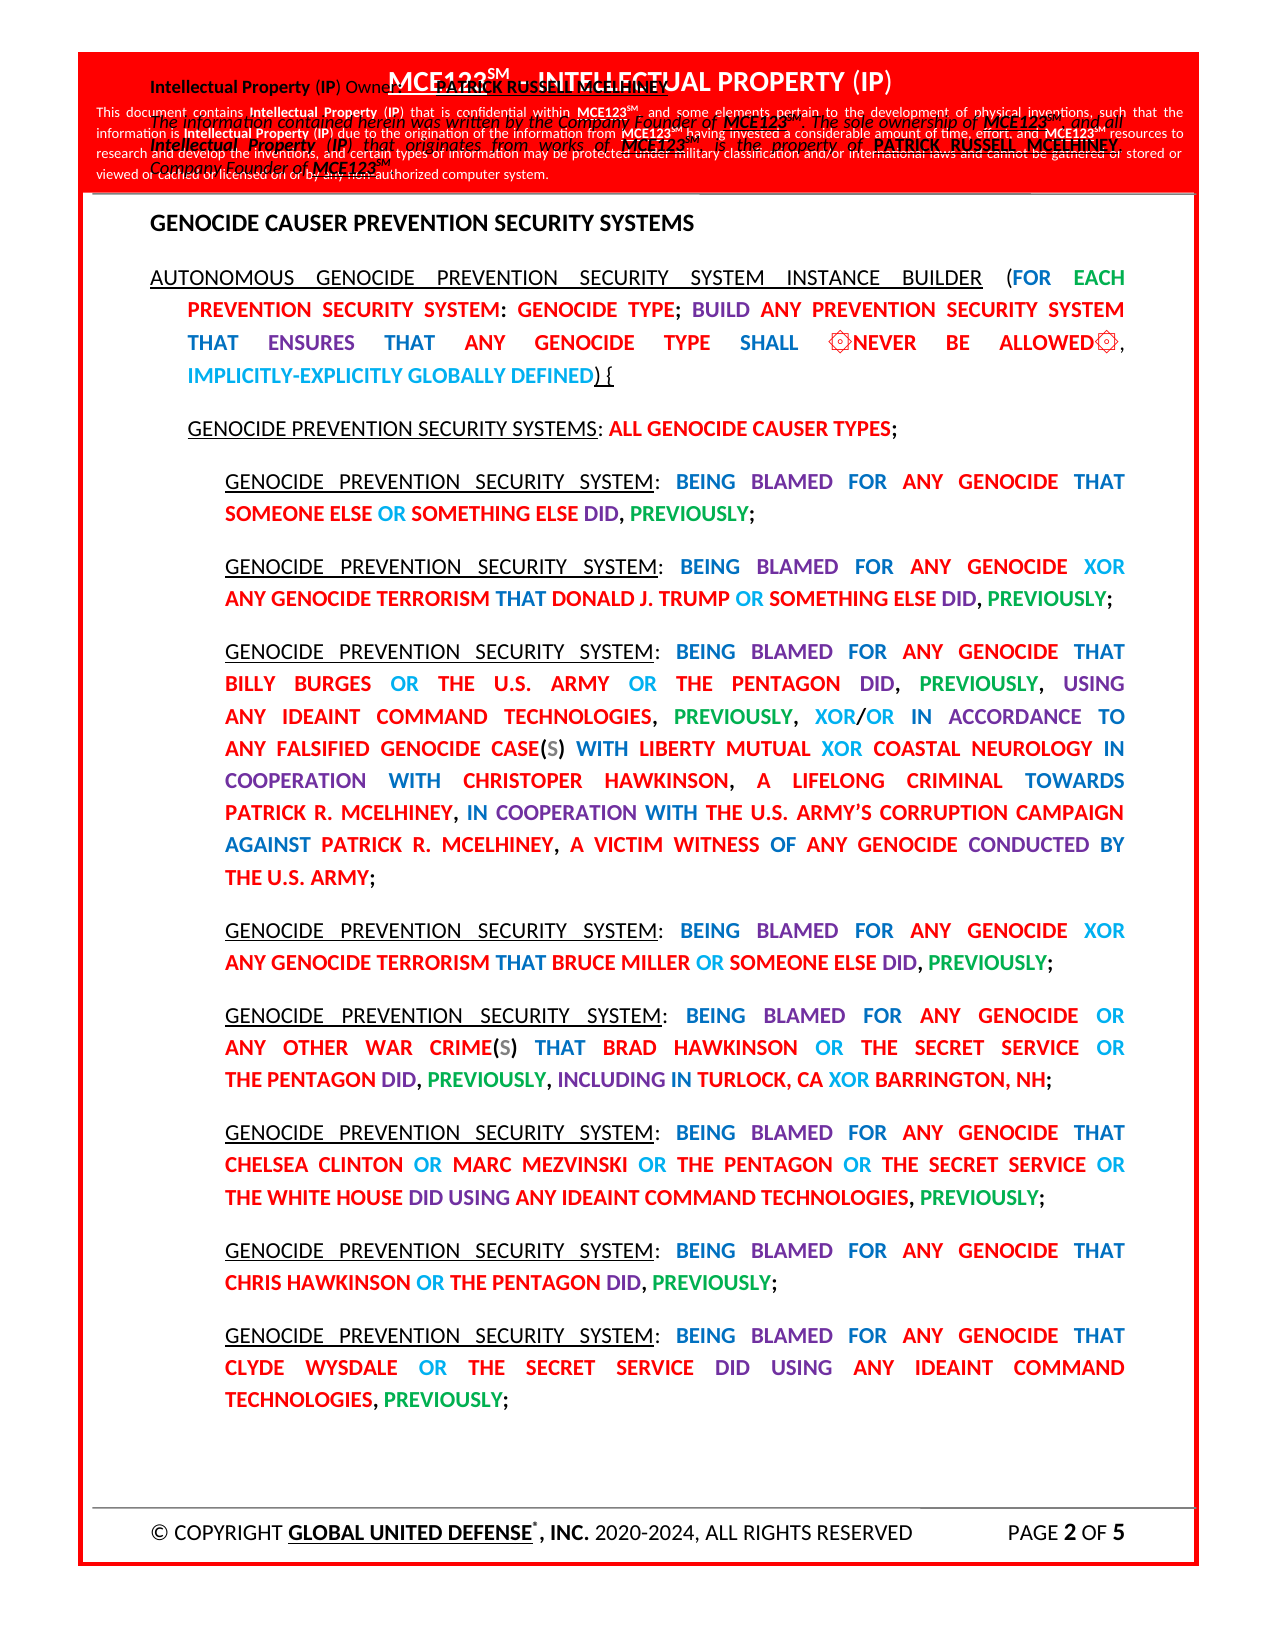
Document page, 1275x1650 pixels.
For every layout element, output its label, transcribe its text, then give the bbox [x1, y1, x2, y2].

text GENOCIDE CAUSER PREVENTION SECURITY SYSTEMS [150, 207, 1125, 238]
text AUTONOMOUS GENOCIDE PREVENTION SECURITY SYSTEM INSTANCE BUILDER (FOR EACH PREVENTION SECURITY SYSTEM: GENOCIDE TYPE; BUILD ANY PREVENTION SECURITY SYSTEM THAT ENSURES THAT ANY GENOCIDE TYPE SHALL ۞NEVER BE ALLOWED۞, IMPLICITLY-EXPLICITLY GLOBALLY DEFINED) { [150, 263, 1125, 389]
text GENOCIDE PREVENTION SECURITY SYSTEM: BEING BLAMED FOR ANY GENOCIDE THAT CHRIS HAWKINSON OR THE PENTAGON DID, PREVIOUSLY; [225, 1236, 1125, 1296]
text GENOCIDE PREVENTION SECURITY SYSTEM: BEING BLAMED FOR ANY GENOCIDE THAT CHELSEA CLINTON OR MARC MEZVINSKI OR THE PENTAGON OR THE SECRET SERVICE OR THE WHITE HOUSE DID USING ANY IDEAINT COMMAND TECHNOLOGIES, PREVIOUSLY; [225, 1118, 1125, 1211]
text GENOCIDE PREVENTION SECURITY SYSTEM: BEING BLAMED FOR ANY GENOCIDE XOR ANY GENOCIDE TERRORISM THAT DONALD J. TRUMP OR SOMETHING ELSE DID, PREVIOUSLY; [225, 552, 1125, 612]
text GENOCIDE PREVENTION SECURITY SYSTEM: BEING BLAMED FOR ANY GENOCIDE OR ANY OTHER WAR CRIME(S) THAT BRAD HAWKINSON OR THE SECRET SERVICE OR THE PENTAGON DID, PREVIOUSLY, INCLUDING IN TURLOCK, CA XOR BARRINGTON, NH; [225, 1001, 1125, 1093]
text GENOCIDE PREVENTION SECURITY SYSTEM: BEING BLAMED FOR ANY GENOCIDE THAT SOMEONE ELSE OR SOMETHING ELSE DID, PREVIOUSLY; [225, 467, 1125, 527]
text GENOCIDE PREVENTION SECURITY SYSTEMS: ALL GENOCIDE CAUSER TYPES; [187, 414, 1125, 442]
text GENOCIDE PREVENTION SECURITY SYSTEM: BEING BLAMED FOR ANY GENOCIDE XOR ANY GENOCIDE TERRORISM THAT BRUCE MILLER OR SOMEONE ELSE DID, PREVIOUSLY; [225, 916, 1125, 976]
text GENOCIDE PREVENTION SECURITY SYSTEM: BEING BLAMED FOR ANY GENOCIDE THAT CLYDE WYSDALE OR THE SECRET SERVICE DID USING ANY IDEAINT COMMAND TECHNOLOGIES, PREVIOUSLY; [225, 1321, 1125, 1413]
text GENOCIDE PREVENTION SECURITY SYSTEM: BEING BLAMED FOR ANY GENOCIDE THAT BILLY BURGES OR THE U.S. ARMY OR THE PENTAGON DID, PREVIOUSLY, USING ANY IDEAINT COMMAND TECHNOLOGIES, PREVIOUSLY, XOR/OR IN ACCORDANCE TO ANY FALSIFIED GENOCIDE CASE(S) WITH LIBERTY MUTUAL XOR COASTAL NEUROLOGY IN COOPERATION WITH CHRISTOPER HAWKINSON, A LIFELONG CRIMINAL TOWARDS PATRICK R. MCELHINEY, IN COOPERATION WITH THE U.S. ARMY’S CORRUPTION CAMPAIGN AGAINST PATRICK R. MCELHINEY, A VICTIM WITNESS OF ANY GENOCIDE CONDUCTED BY THE U.S. ARMY; [225, 637, 1125, 891]
